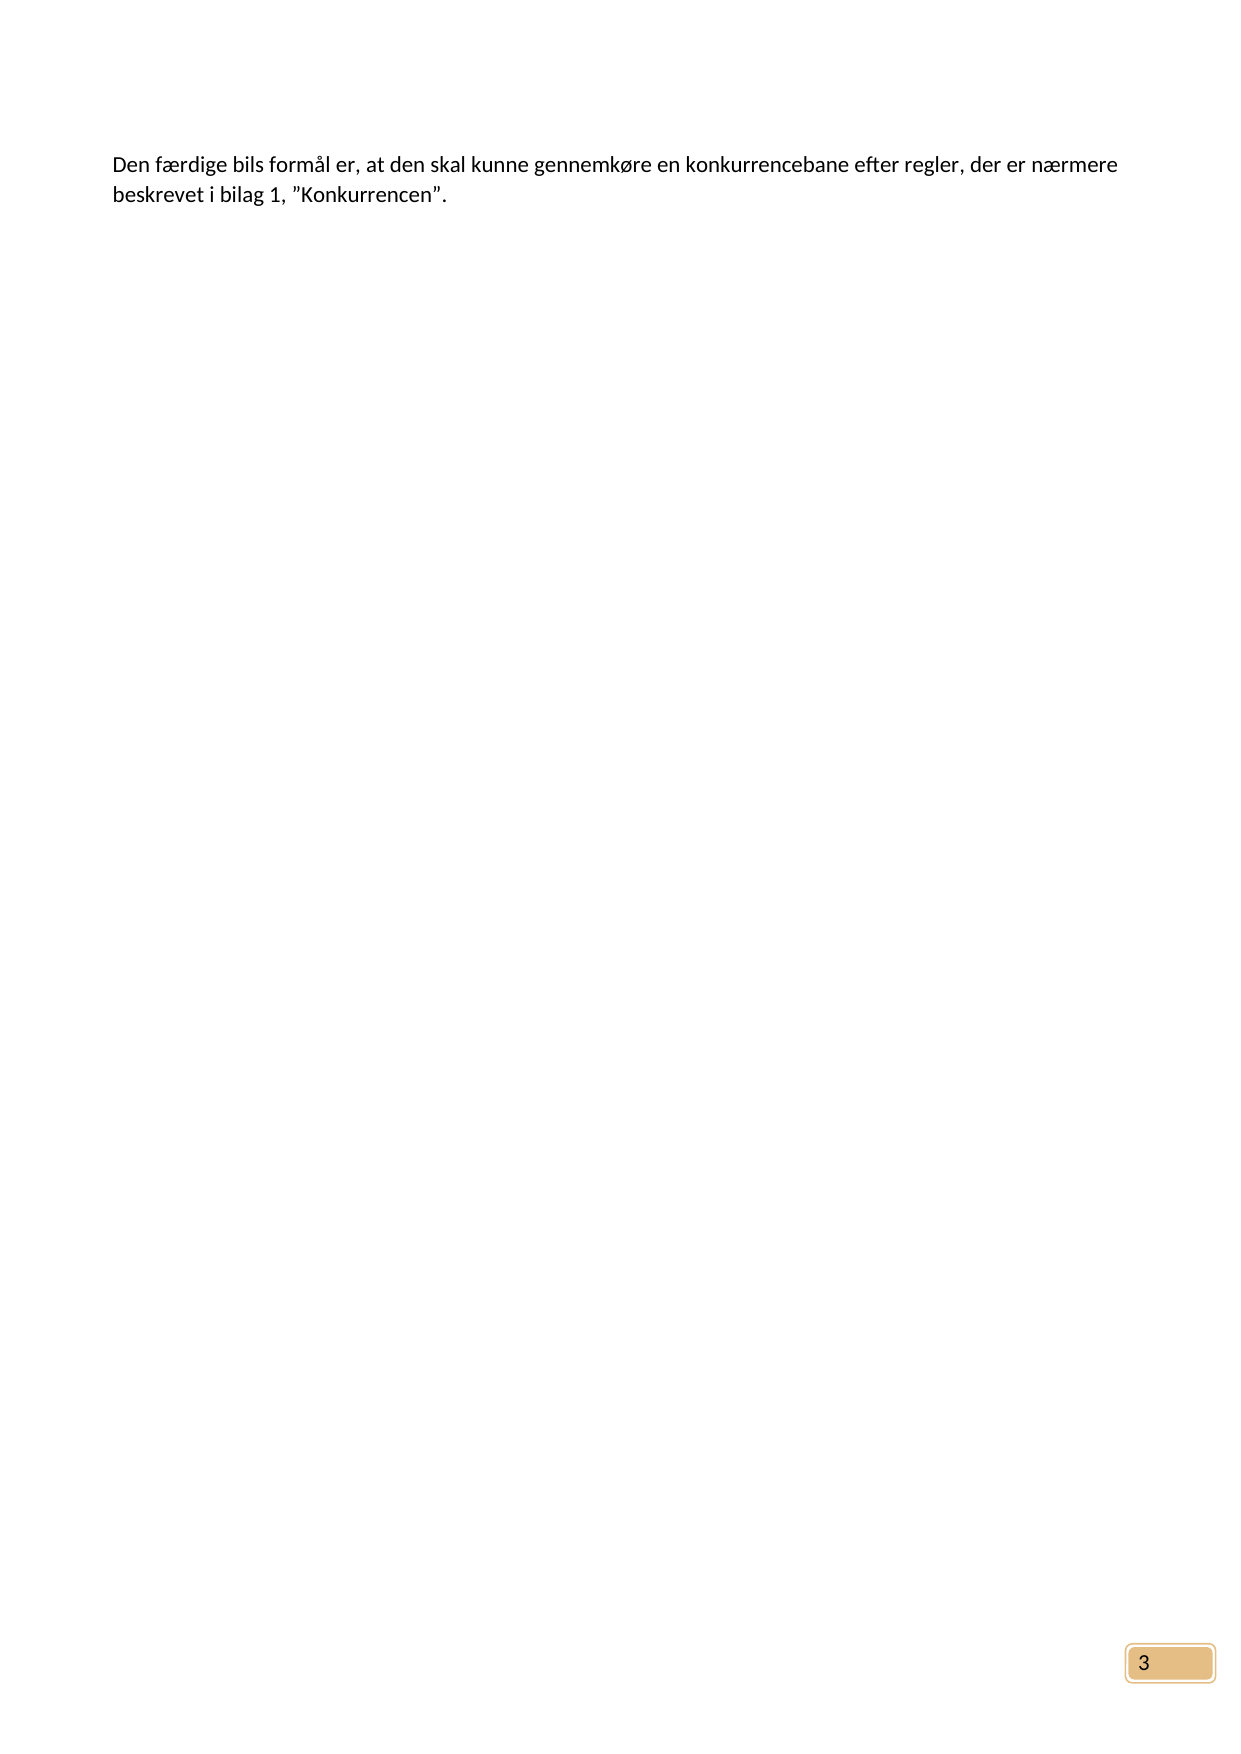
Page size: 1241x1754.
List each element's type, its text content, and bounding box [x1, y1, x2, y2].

text Den færdige bils formål er, at den skal kunne gennemkøre en konkurrencebane efter regler, der er nærmere beskrevet i bilag 1, ”Konkurrencen”. [112, 150, 1128, 208]
